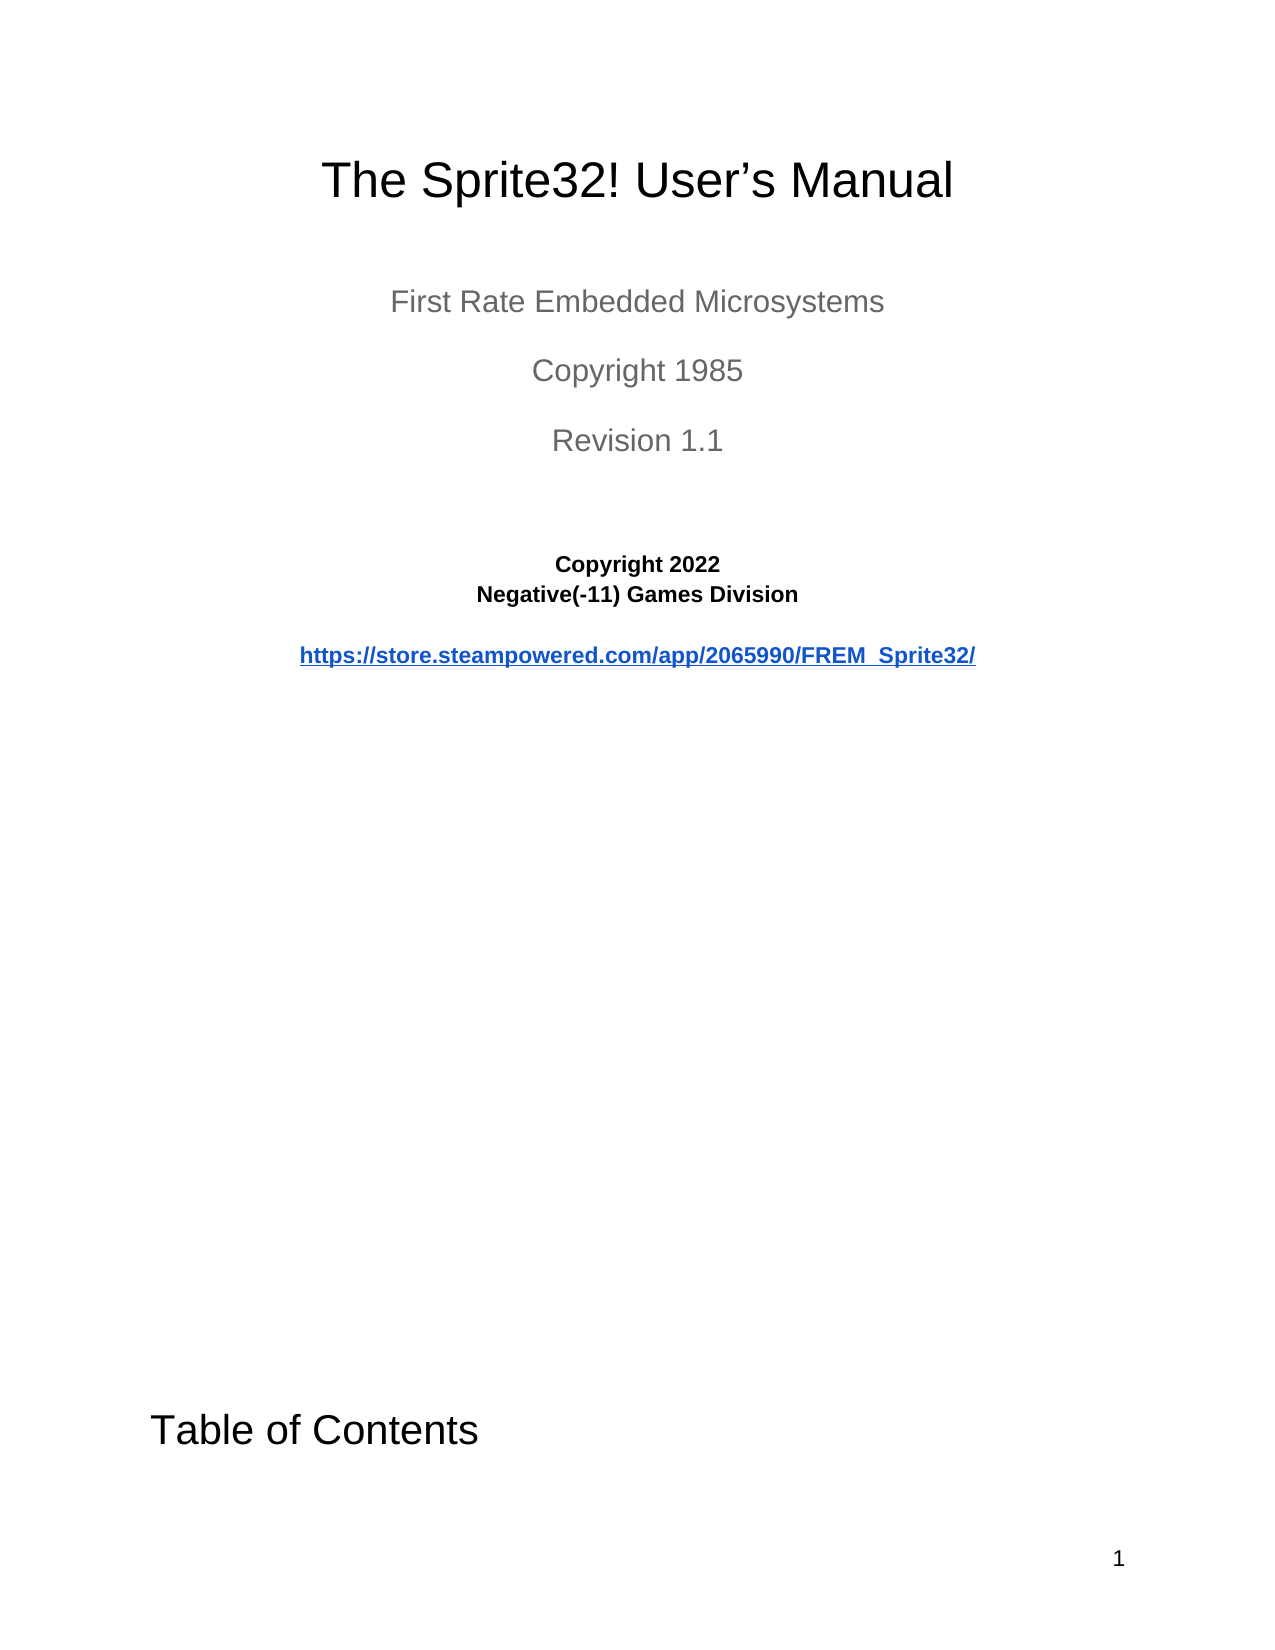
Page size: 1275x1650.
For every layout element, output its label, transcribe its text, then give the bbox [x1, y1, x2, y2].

text https://store.steampowered.com/app/2065990/FREM_Sprite32/ [150, 642, 1125, 668]
text Copyright 2022 [150, 551, 1125, 578]
subtitle Copyright 1985 [150, 352, 1125, 388]
subtitle Table of Contents [150, 1405, 1125, 1453]
text Negative(-11) Games Division [150, 581, 1125, 608]
title The Sprite32! User’s Manual [150, 150, 1125, 207]
subtitle Revision 1.1 [150, 422, 1125, 457]
subtitle First Rate Embedded Microsystems [150, 283, 1125, 319]
